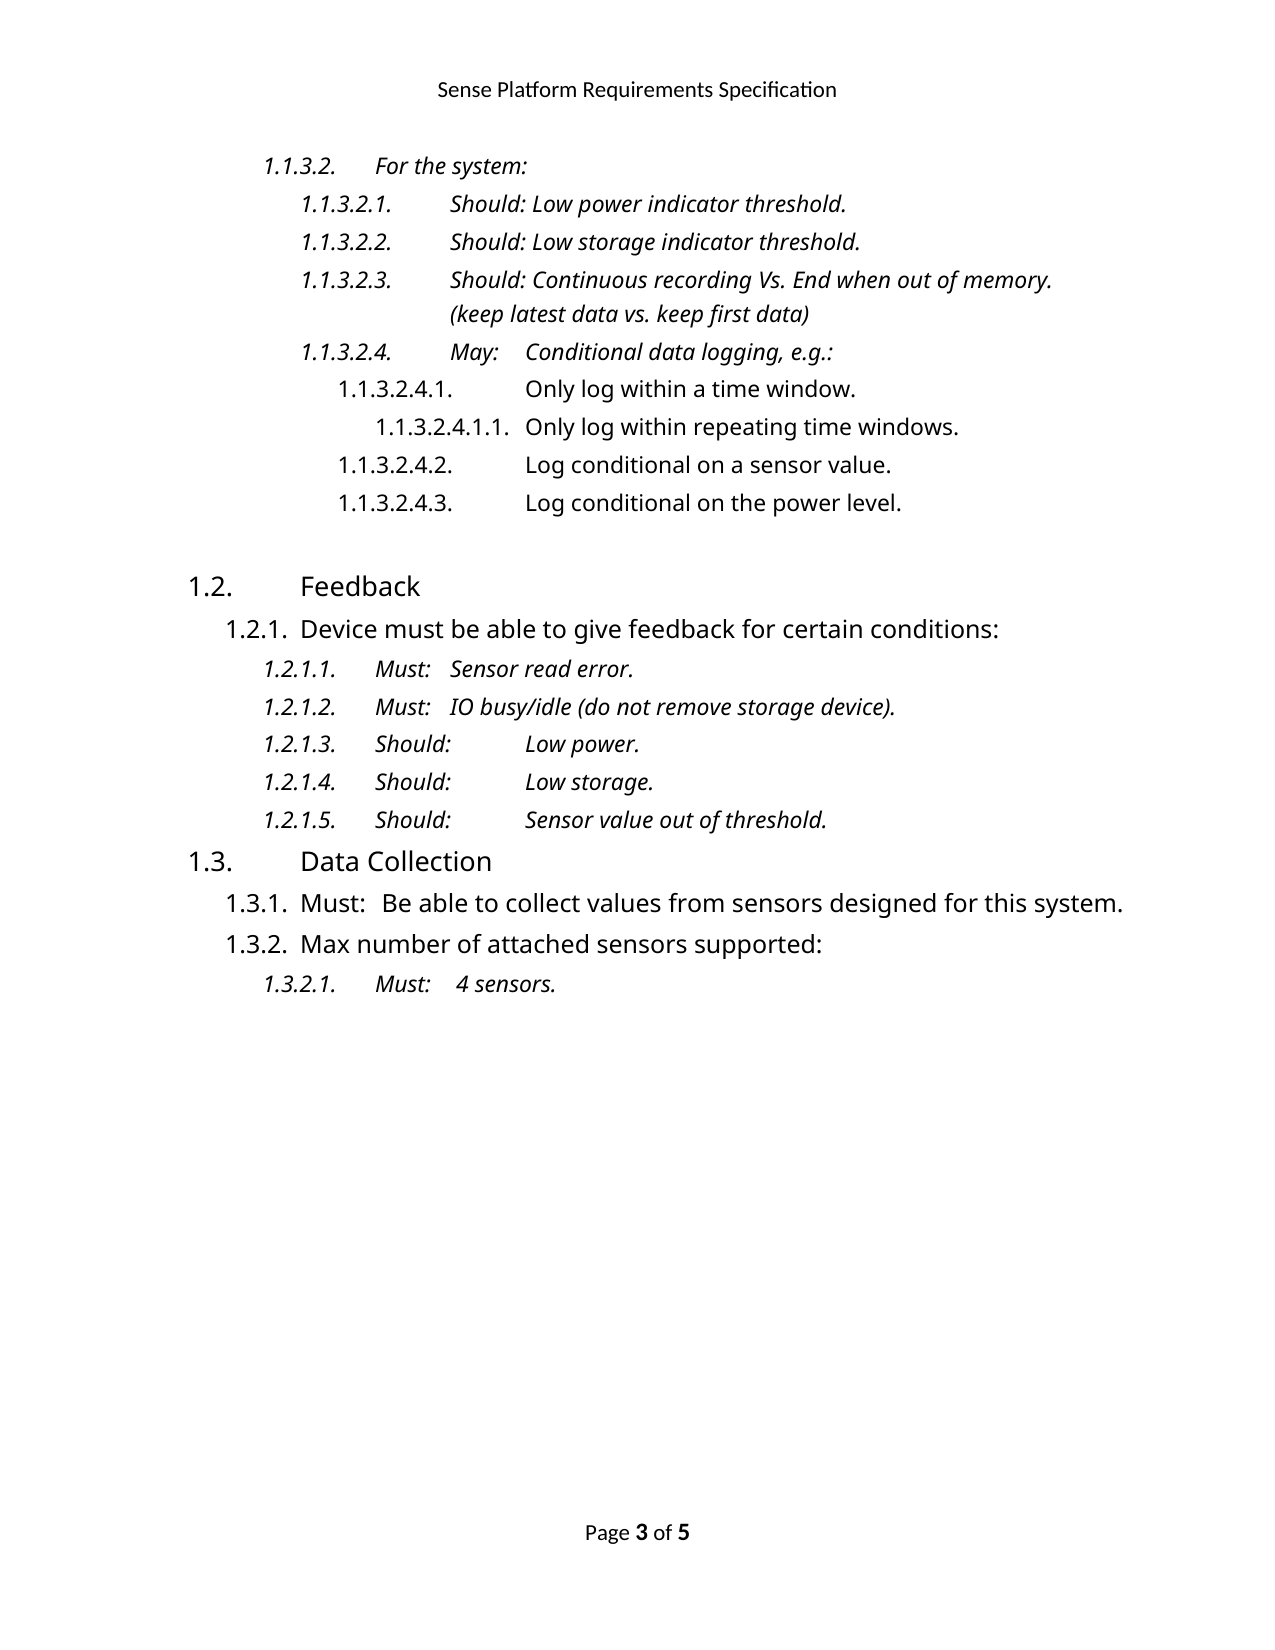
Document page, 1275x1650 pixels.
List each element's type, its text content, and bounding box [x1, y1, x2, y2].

subtitle Must: Be able to collect values from sensors designed for this system. [225, 886, 1125, 920]
subtitle Log conditional on the power level. [337, 487, 1125, 518]
subtitle May: Conditional data logging, e.g.: [300, 335, 1125, 367]
subtitle Data Collection [187, 842, 1125, 879]
subtitle Feedback [187, 568, 1125, 604]
subtitle Must: Sensor read error. [262, 653, 1125, 684]
subtitle Should: Sensor value out of threshold. [262, 804, 1125, 836]
subtitle Should: Low storage indicator threshold. [300, 226, 1125, 257]
subtitle Log conditional on a sensor value. [337, 449, 1125, 480]
subtitle Device must be able to give feedback for certain conditions: [225, 612, 1125, 646]
subtitle For the system: [262, 150, 1125, 181]
subtitle Must: 4 sensors. [262, 968, 1125, 999]
subtitle Should: Low power. [262, 728, 1125, 760]
subtitle Should: Continuous recording Vs. End when out of memory. (keep latest data vs. keep first data) [300, 264, 1125, 329]
subtitle Should: Low storage. [262, 766, 1125, 798]
subtitle Only log within repeating time windows. [375, 411, 1125, 442]
subtitle Max number of attached sensors supported: [225, 927, 1125, 961]
subtitle Should: Low power indicator threshold. [300, 188, 1125, 219]
subtitle Must: IO busy/idle (do not remove storage device). [262, 691, 1125, 722]
subtitle Only log within a time window. [337, 373, 1125, 404]
